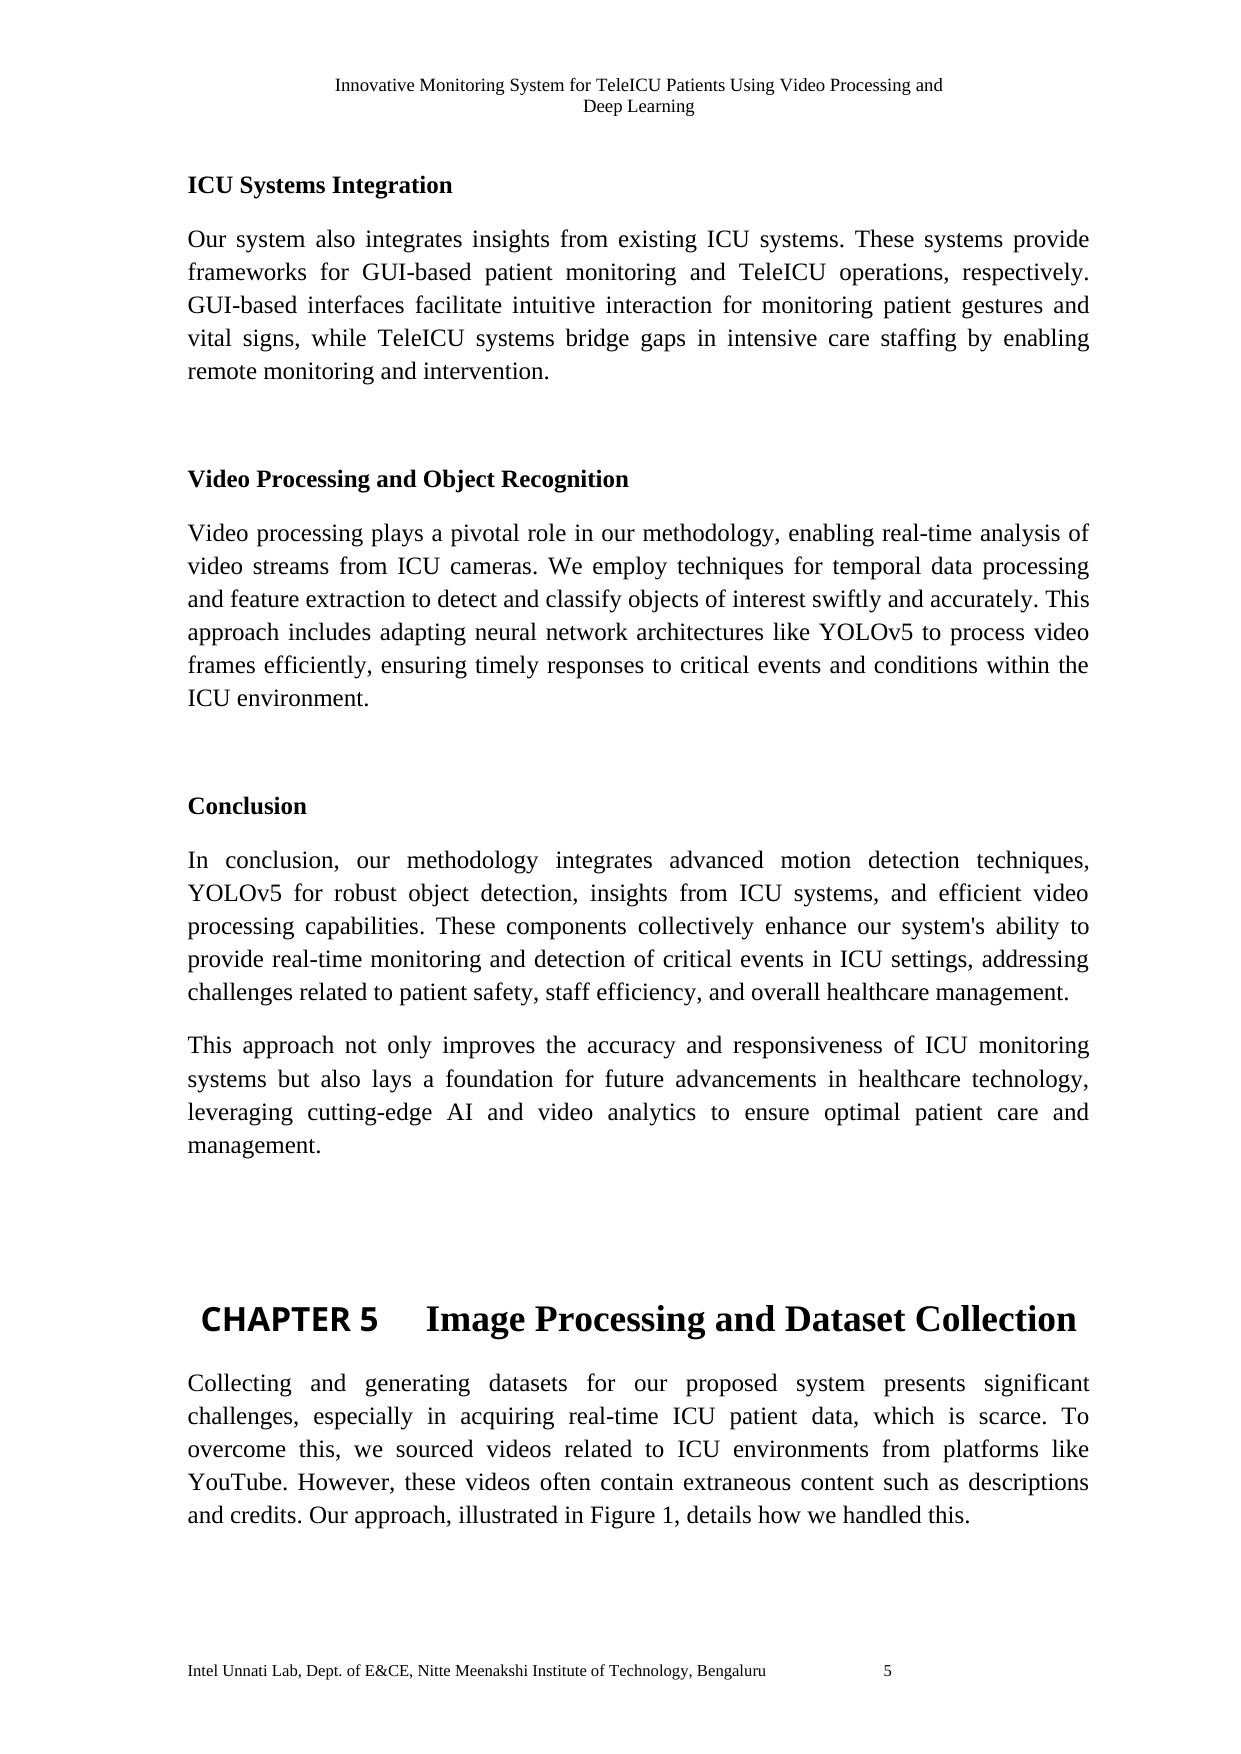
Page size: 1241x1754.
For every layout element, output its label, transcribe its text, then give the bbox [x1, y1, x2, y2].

subtitle Image Processing and Dataset Collection [187, 1295, 1090, 1341]
text Video Processing and Object Recognition [187, 464, 1090, 493]
text Collecting and generating datasets for our proposed system presents significant challenges, especially in acquiring real-time ICU patient data, which is scarce. To overcome this, we sourced videos related to ICU environments from platforms like YouTube. However, these videos often contain extraneous content such as descriptions and credits. Our approach, illustrated in Figure 1, details how we handled this. [187, 1368, 1090, 1529]
text Video processing plays a pivotal role in our methodology, enabling real-time analysis of video streams from ICU cameras. We employ techniques for temporal data processing and feature extraction to detect and classify objects of interest swiftly and accurately. This approach includes adapting neural network architectures like YOLOv5 to process video frames efficiently, ensuring timely responses to critical events and conditions within the ICU environment. [187, 518, 1090, 712]
text This approach not only improves the accuracy and responsiveness of ICU monitoring systems but also lays a foundation for future advancements in healthcare technology, leveraging cutting-edge AI and video analytics to ensure optimal patient care and management. [187, 1031, 1090, 1158]
text Conclusion [187, 791, 1090, 819]
text Our system also integrates insights from existing ICU systems. These systems provide frameworks for GUI-based patient monitoring and TeleICU operations, respectively. GUI-based interfaces facilitate intuitive interaction for monitoring patient gestures and vital signs, while TeleICU systems bridge gaps in intensive care staffing by enabling remote monitoring and intervention. [187, 224, 1090, 385]
text In conclusion, our methodology integrates advanced motion detection techniques, YOLOv5 for robust object detection, insights from ICU systems, and efficient video processing capabilities. These components collectively enhance our system's ability to provide real-time monitoring and detection of critical events in ICU settings, addressing challenges related to patient safety, staff efficiency, and overall healthcare management. [187, 845, 1090, 1006]
text ICU Systems Integration [187, 171, 1090, 199]
